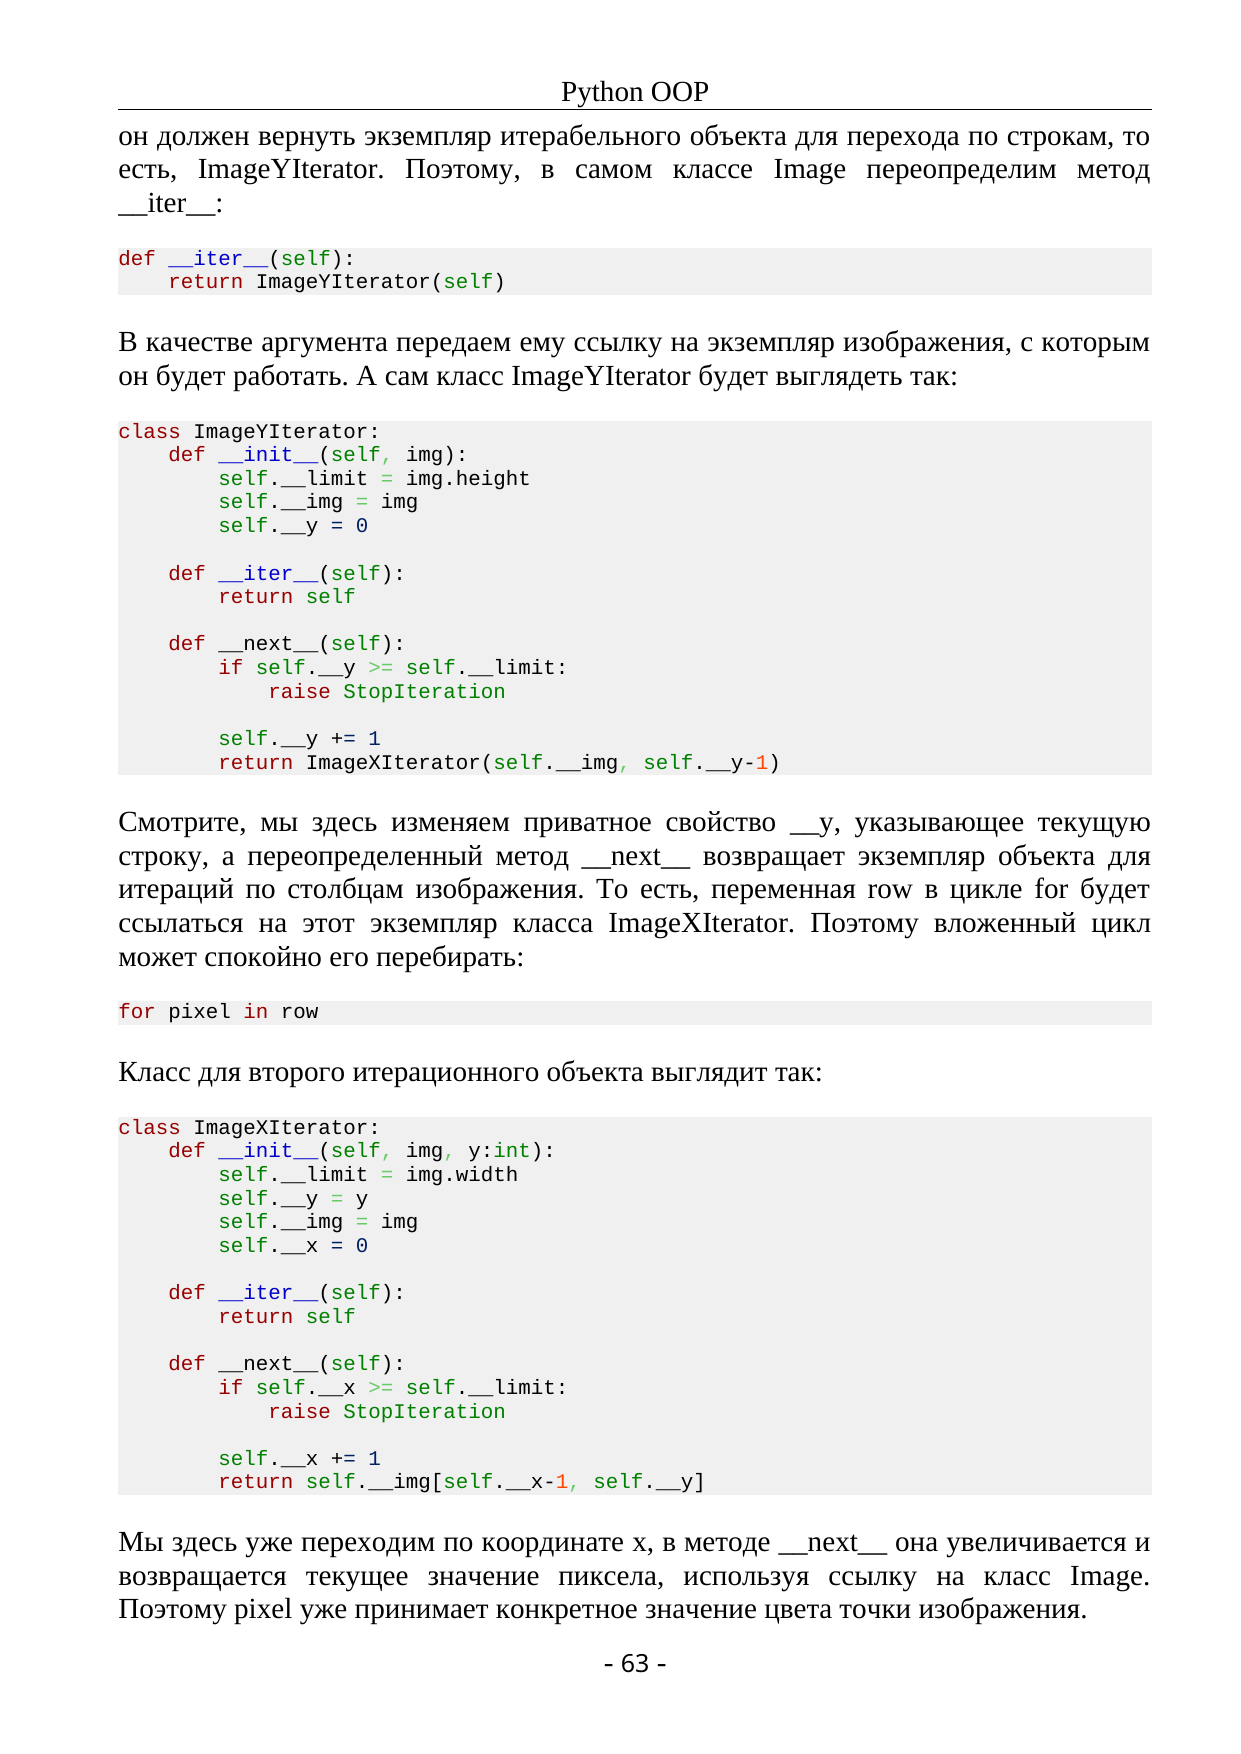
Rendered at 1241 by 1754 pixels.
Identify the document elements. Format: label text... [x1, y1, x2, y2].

text def __next__(self): [118, 1353, 1152, 1377]
text self.__x += 1 [118, 1448, 1152, 1472]
text raise StopIteration [118, 681, 1152, 704]
text def __next__(self): [118, 633, 1152, 657]
text for pixel in row [118, 1001, 1152, 1025]
text if self.__y >= self.__limit: [118, 657, 1152, 681]
text raise StopIteration [118, 1401, 1152, 1424]
text self.__y += 1 [118, 728, 1152, 752]
text self.__img = img [118, 1211, 1152, 1235]
text self.__y = 0 [118, 515, 1152, 539]
text Смотрите, мы здесь изменяем приватное свойство __y, указывающее текущую строку, а переопределенный метод __next__ возвращает экземпляр объекта для итераций по столбцам изображения. То есть, переменная row в цикле for будет ссылаться на этот экземпляр класса ImageXIterator. Поэтому вложенный цикл может спокойно его перебирать: [118, 804, 1152, 972]
text class ImageYIterator: [118, 421, 1152, 444]
text def __init__(self, img, y:int): [118, 1141, 1152, 1164]
text Класс для второго итерационного объекта выглядит так: [118, 1054, 1152, 1088]
text def __iter__(self): [118, 248, 1152, 272]
text def __iter__(self): [118, 1282, 1152, 1306]
text он должен вернуть экземпляр итерабельного объекта для перехода по строкам, то есть, ImageYIterator. Поэтому, в самом классе Image переопределим метод __iter__: [118, 118, 1152, 219]
text class ImageXIterator: [118, 1117, 1152, 1141]
text В качестве аргумента передаем ему ссылку на экземпляр изображения, с которым он будет работать. А сам класс ImageYIterator будет выглядеть так: [118, 324, 1152, 391]
text def __init__(self, img): [118, 444, 1152, 468]
text def __iter__(self): [118, 562, 1152, 586]
text Мы здесь уже переходим по координате x, в методе __next__ она увеличивается и возвращается текущее значение пиксела, используя ссылку на класс Image. Поэтому pixel уже принимает конкретное значение цвета точки изображения. [118, 1524, 1152, 1625]
text if self.__x >= self.__limit: [118, 1377, 1152, 1401]
text self.__img = img [118, 492, 1152, 515]
text self.__x = 0 [118, 1235, 1152, 1259]
text return self.__img[self.__x-1, self.__y] [118, 1472, 1152, 1495]
text return ImageXIterator(self.__img, self.__y-1) [118, 752, 1152, 775]
text self.__limit = img.height [118, 468, 1152, 492]
text self.__limit = img.width [118, 1164, 1152, 1188]
text return self [118, 586, 1152, 610]
text self.__y = y [118, 1188, 1152, 1211]
text return ImageYIterator(self) [118, 272, 1152, 295]
text return self [118, 1306, 1152, 1330]
